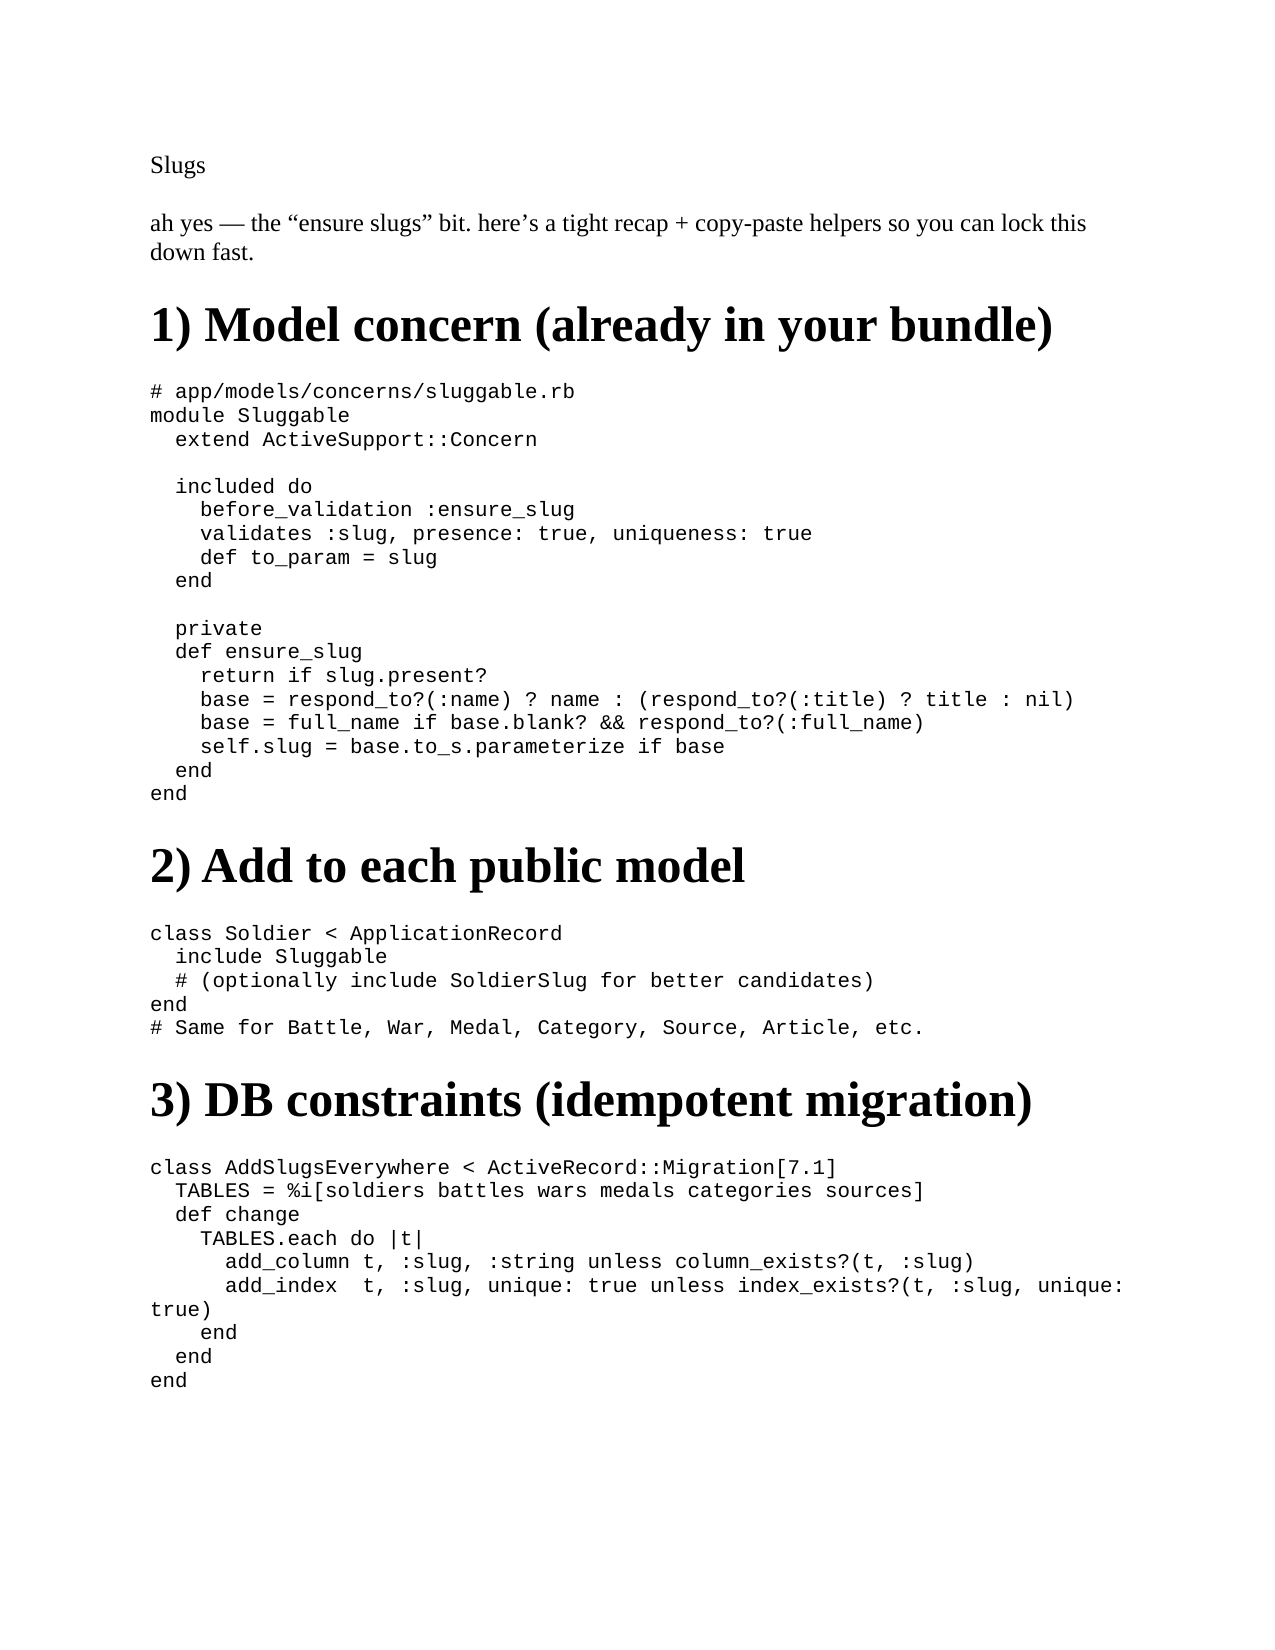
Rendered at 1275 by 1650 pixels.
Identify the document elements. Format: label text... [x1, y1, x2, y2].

text class Soldier < ApplicationRecord [150, 923, 1125, 946]
text def change [150, 1204, 1125, 1228]
text end [150, 759, 1125, 783]
text end [150, 570, 1125, 594]
text module Sluggable [150, 405, 1125, 428]
text before_validation :ensure_slug [150, 499, 1125, 523]
text return if slug.present? [150, 665, 1125, 689]
text add_index t, :slug, unique: true unless index_exists?(t, :slug, unique: true) [150, 1275, 1125, 1322]
text add_column t, :slug, :string unless column_exists?(t, :slug) [150, 1251, 1125, 1275]
text TABLES.each do |t| [150, 1228, 1125, 1251]
text base = respond_to?(:name) ? name : (respond_to?(:title) ? title : nil) [150, 689, 1125, 712]
text 2) Add to each public model [150, 836, 1125, 893]
text 1) Model concern (already in your bundle) [150, 294, 1125, 352]
text ah yes — the “ensure slugs” bit. here’s a tight recap + copy-paste helpers so you can lock this down fast. [150, 208, 1125, 265]
text 3) DB constraints (idempotent migration) [150, 1070, 1125, 1128]
text self.slug = base.to_s.parameterize if base [150, 736, 1125, 759]
text # app/models/concerns/sluggable.rb [150, 381, 1125, 405]
text extend ActiveSupport::Concern [150, 428, 1125, 452]
text end [150, 783, 1125, 807]
text def ensure_slug [150, 641, 1125, 665]
text end [150, 1369, 1125, 1393]
text end [150, 1322, 1125, 1346]
text # Same for Battle, War, Medal, Category, Source, Article, etc. [150, 1017, 1125, 1041]
text validates :slug, presence: true, uniqueness: true [150, 523, 1125, 547]
text private [150, 618, 1125, 641]
text included do [150, 476, 1125, 499]
text # (optionally include SoldierSlug for better candidates) [150, 970, 1125, 994]
text end [150, 1346, 1125, 1369]
text base = full_name if base.blank? && respond_to?(:full_name) [150, 712, 1125, 736]
text include Sluggable [150, 946, 1125, 970]
text Slugs [150, 150, 1125, 179]
text TABLES = %i[soldiers battles wars medals categories sources] [150, 1180, 1125, 1204]
text class AddSlugsEverywhere < ActiveRecord::Migration[7.1] [150, 1157, 1125, 1180]
text end [150, 994, 1125, 1017]
text def to_param = slug [150, 547, 1125, 570]
